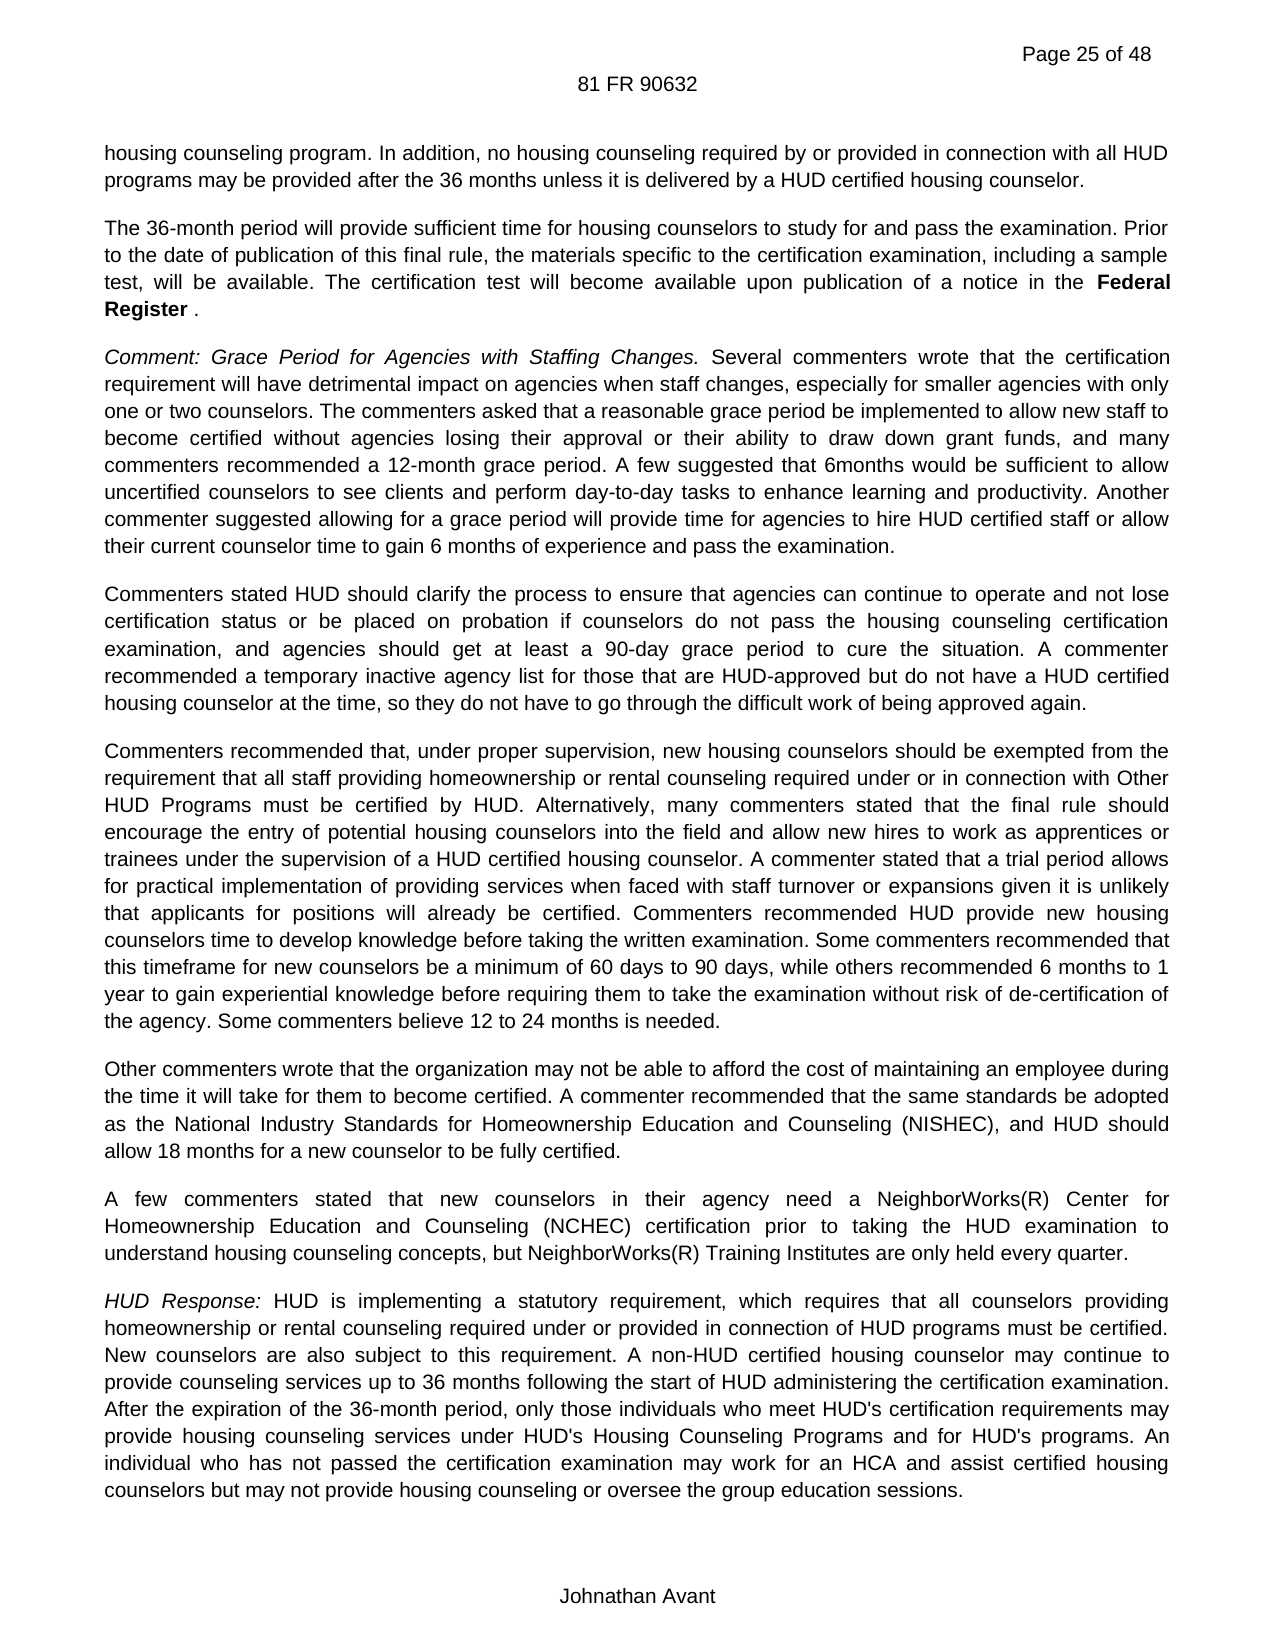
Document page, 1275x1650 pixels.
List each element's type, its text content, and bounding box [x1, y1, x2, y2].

text Other commenters wrote that the organization may not be able to afford the cost of maintaining an employee during the time it will take for them to become certified. A commenter recommended that the same standards be adopted as the National Industry Standards for Homeownership Education and Counseling (NISHEC), and HUD should allow 18 months for a new counselor to be fully certified. [104, 1054, 1171, 1162]
text HUD Response: HUD is implementing a statutory requirement, which requires that all counselors providing homeownership or rental counseling required under or provided in connection of HUD programs must be certified. New counselors are also subject to this requirement. A non-HUD certified housing counselor may continue to provide counseling services up to 36 months following the start of HUD administering the certification examination. After the expiration of the 36-month period, only those individuals who meet HUD's certification requirements may provide housing counseling services under HUD's Housing Counseling Programs and for HUD's programs. An individual who has not passed the certification examination may work for an HCA and assist certified housing counselors but may not provide housing counseling or oversee the group education sessions. [104, 1285, 1171, 1502]
text The 36-month period will provide sufficient time for housing counselors to study for and pass the examination. Prior to the date of publication of this final rule, the materials specific to the certification examination, including a sample test, will be available. The certification test will become available upon publication of a notice in the Federal Register . [104, 212, 1171, 321]
text Commenters stated HUD should clarify the process to ensure that agencies can continue to operate and not lose certification status or be placed on probation if counselors do not pass the housing counseling certification examination, and agencies should get at least a 90-day grace period to cure the situation. A commenter recommended a temporary inactive agency list for those that are HUD-approved but do not have a HUD certified housing counselor at the time, so they do not have to go through the difficult work of being approved again. [104, 579, 1171, 714]
text Commenters recommended that, under proper supervision, new housing counselors should be exempted from the requirement that all staff providing homeownership or rental counseling required under or in connection with Other HUD Programs must be certified by HUD. Alternatively, many commenters stated that the final rule should encourage the entry of potential housing counselors into the field and allow new hires to work as apprentices or trainees under the supervision of a HUD certified housing counselor. A commenter stated that a trial period allows for practical implementation of providing services when faced with staff turnover or expansions given it is unlikely that applicants for positions will already be certified. Commenters recommended HUD provide new housing counselors time to develop knowledge before taking the written examination. Some commenters recommended that this timeframe for new counselors be a minimum of 60 days to 90 days, while others recommended 6 months to 1 year to gain experiential knowledge before requiring them to take the examination without risk of de-certification of the agency. Some commenters believe 12 to 24 months is needed. [104, 735, 1171, 1033]
text A few commenters stated that new counselors in their agency need a NeighborWorks(R) Center for Homeownership Education and Counseling (NCHEC) certification prior to taking the HUD examination to understand housing counseling concepts, but NeighborWorks(R) Training Institutes are only held every quarter. [104, 1183, 1171, 1264]
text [104, 137, 1171, 192]
text Comment: Grace Period for Agencies with Staffing Changes. Several commenters wrote that the certification requirement will have detrimental impact on agencies when staff changes, especially for smaller agencies with only one or two counselors. The commenters asked that a reasonable grace period be implemented to allow new staff to become certified without agencies losing their approval or their ability to draw down grant funds, and many commenters recommended a 12-month grace period. A few suggested that 6months would be sufficient to allow uncertified counselors to see clients and perform day-to-day tasks to enhance learning and productivity. Another commenter suggested allowing for a grace period will provide time for agencies to hire HUD certified staff or allow their current counselor time to gain 6 months of experience and pass the examination. [104, 342, 1171, 558]
